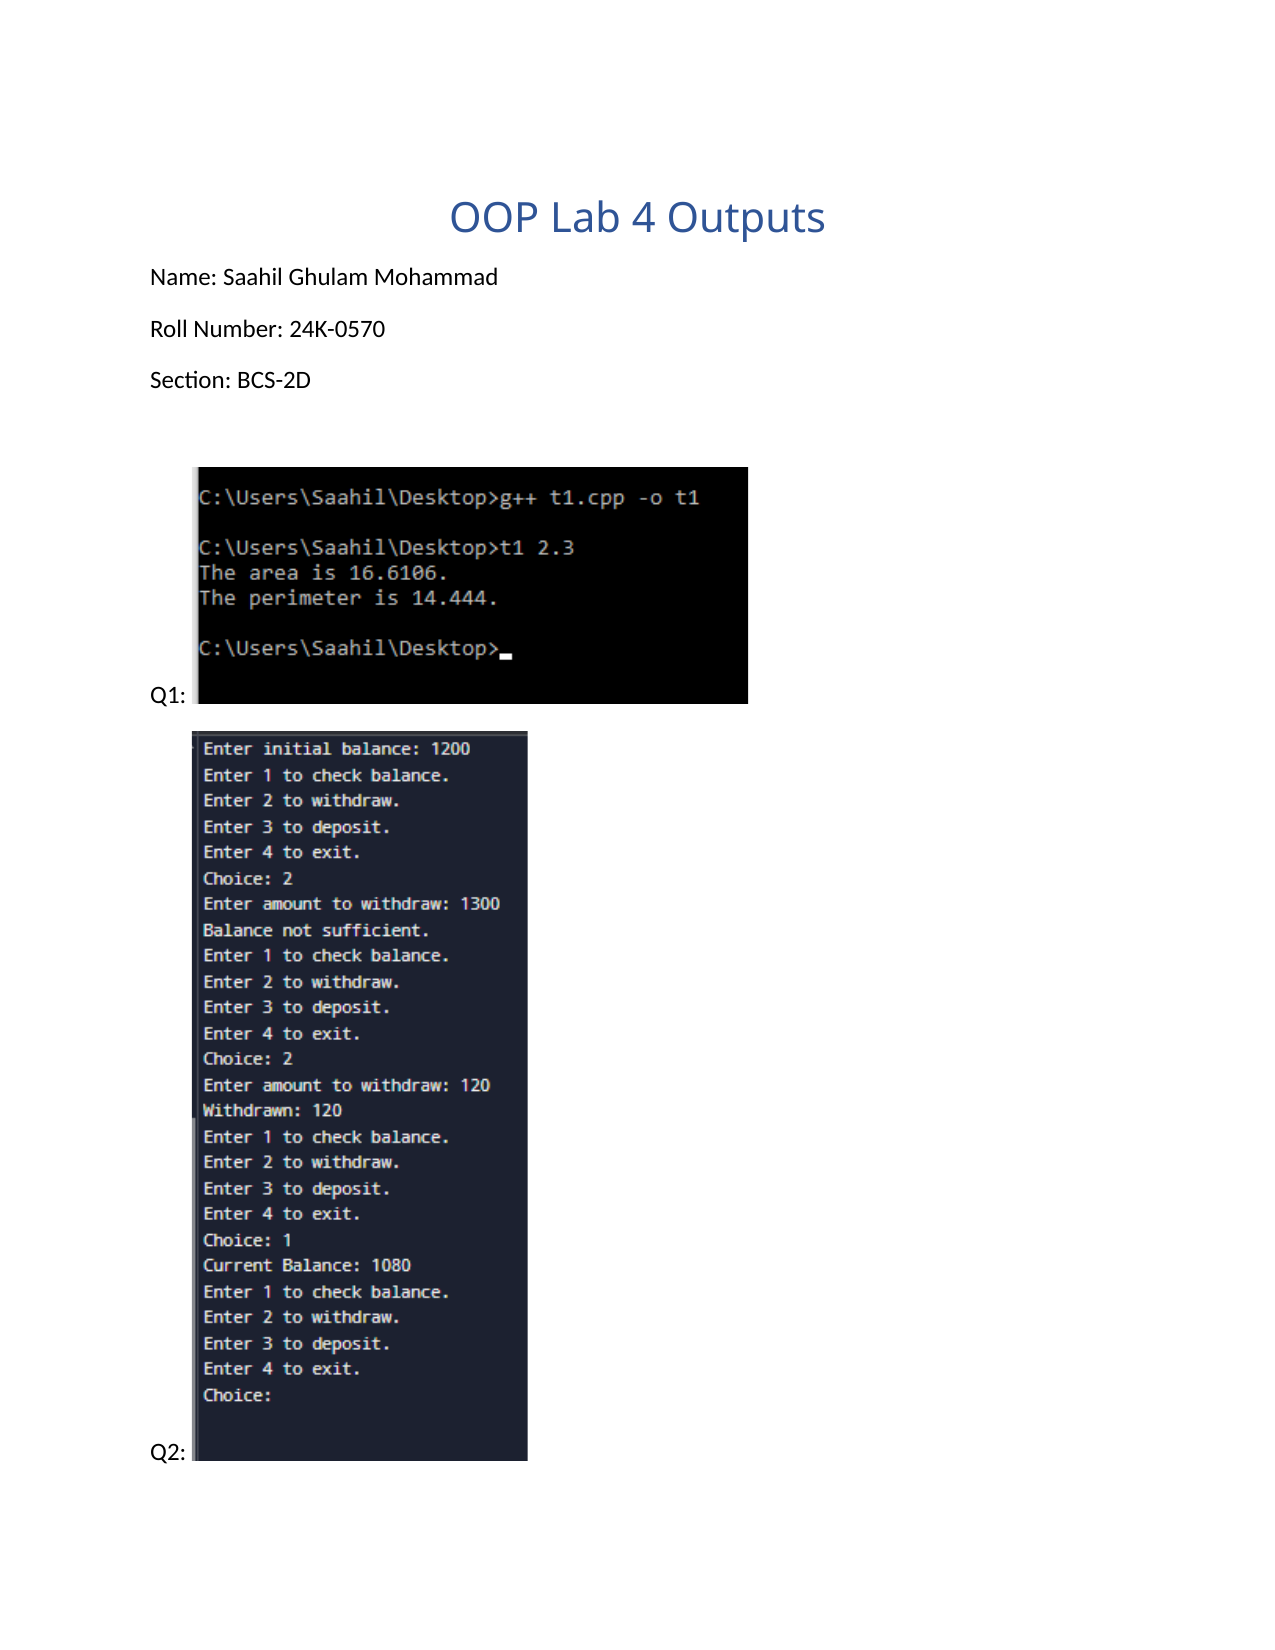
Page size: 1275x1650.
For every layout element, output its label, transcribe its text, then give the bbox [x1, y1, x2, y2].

subtitle OOP Lab 4 Outputs [150, 187, 1125, 244]
text Section: BCS-2D [150, 364, 1125, 395]
picture [191, 467, 749, 704]
picture [191, 731, 528, 1461]
text Name: Saahil Ghulam Mohammad [150, 261, 1125, 292]
text Roll Number: 24K-0570 [150, 313, 1125, 343]
